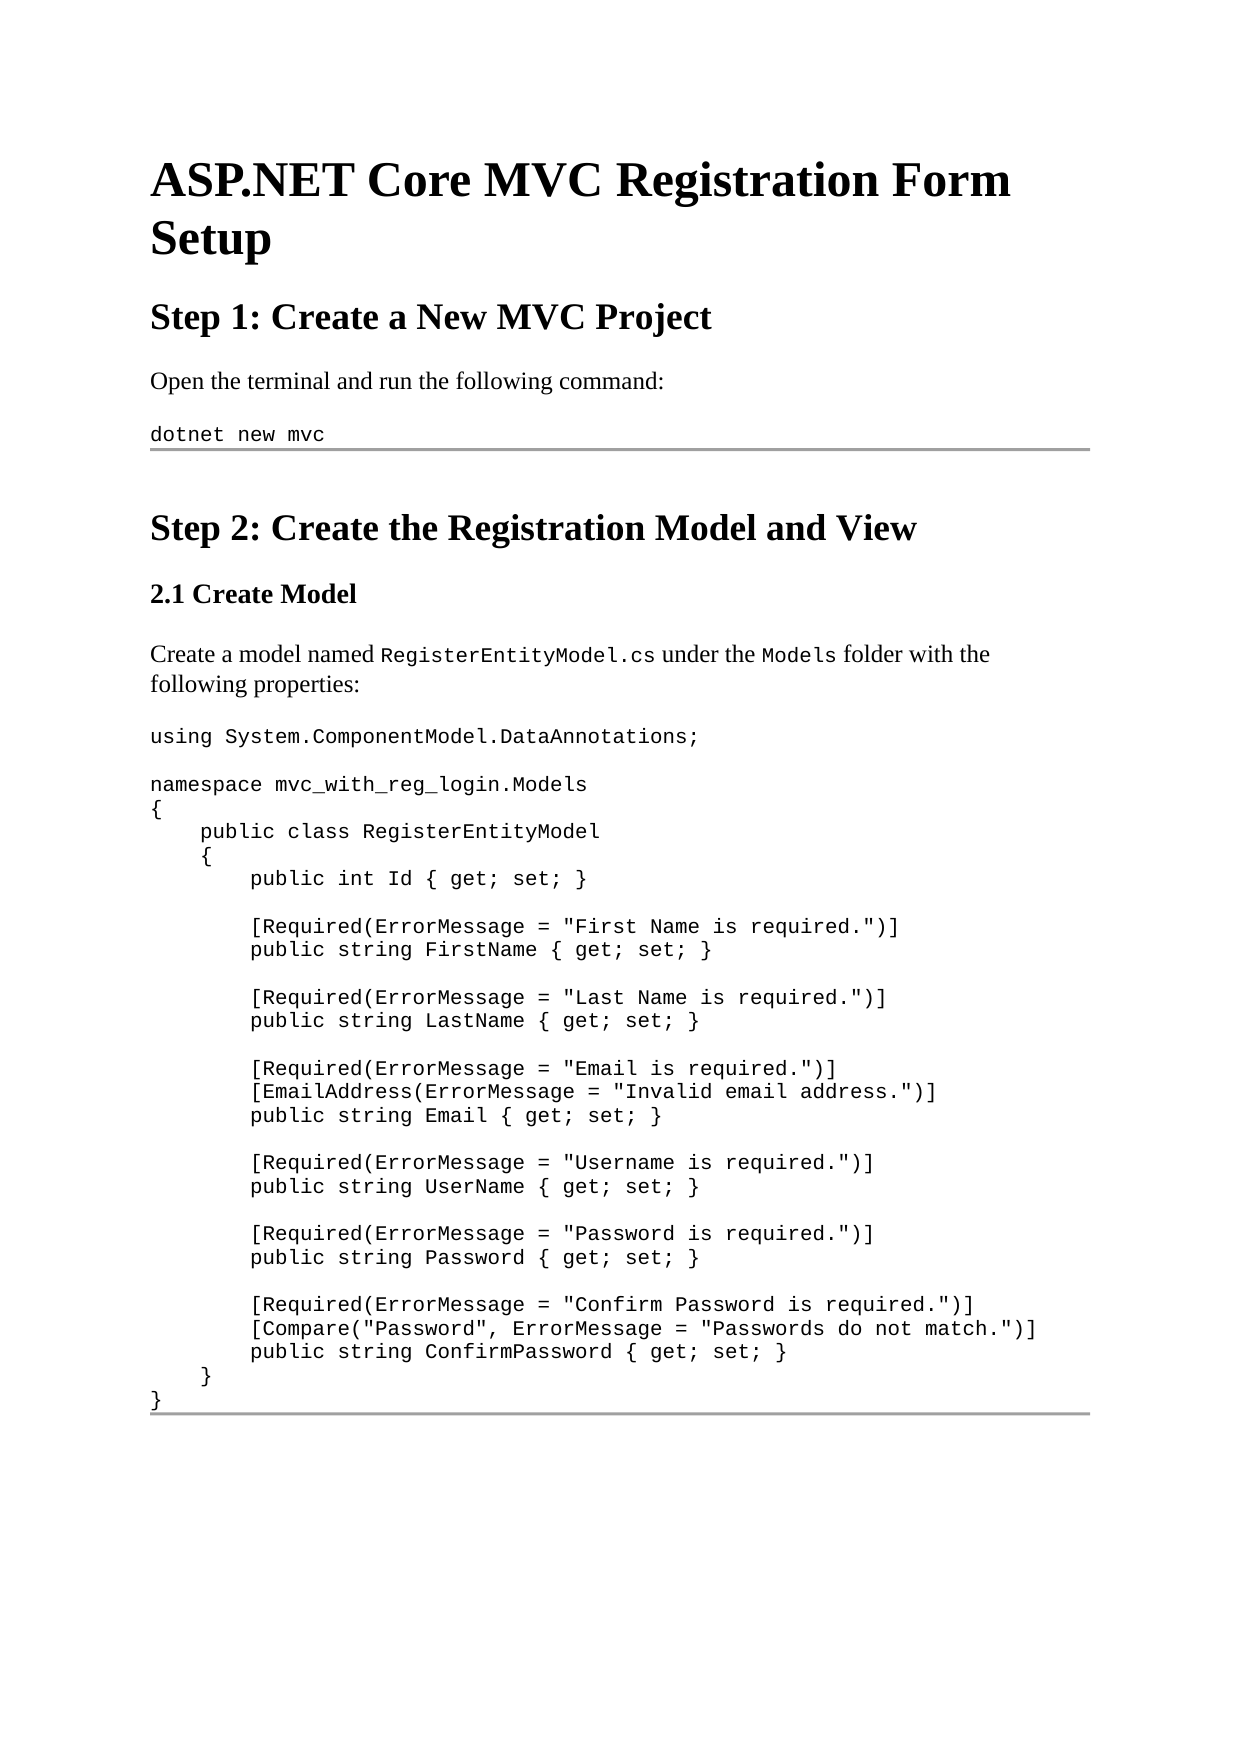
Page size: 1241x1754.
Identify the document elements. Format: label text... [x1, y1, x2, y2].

text [Required(ErrorMessage = "Email is required.")] [150, 1058, 1090, 1081]
text 2.1 Create Model [150, 577, 1090, 610]
text } [150, 1389, 1090, 1412]
text [Required(ErrorMessage = "Username is required.")] [150, 1152, 1090, 1176]
text [Required(ErrorMessage = "Confirm Password is required.")] [150, 1294, 1090, 1318]
text [Required(ErrorMessage = "First Name is required.")] [150, 916, 1090, 939]
text public class RegisterEntityModel [150, 821, 1090, 845]
text [EmailAddress(ErrorMessage = "Invalid email address.")] [150, 1081, 1090, 1105]
text Create a model named RegisterEntityModel.cs under the Models folder with the following properties: [150, 639, 1090, 697]
text public string ConfirmPassword { get; set; } [150, 1341, 1090, 1365]
text public string LastName { get; set; } [150, 1010, 1090, 1034]
text public string UserName { get; set; } [150, 1176, 1090, 1199]
text public string FirstName { get; set; } [150, 939, 1090, 963]
text Open the terminal and run the following command: [150, 366, 1090, 395]
text public string Password { get; set; } [150, 1247, 1090, 1270]
text } [150, 1365, 1090, 1389]
text Step 1: Create a New MVC Project [150, 294, 1090, 337]
text { [150, 845, 1090, 868]
text [Required(ErrorMessage = "Last Name is required.")] [150, 987, 1090, 1010]
text { [150, 797, 1090, 821]
text using System.ComponentModel.DataAnnotations; [150, 727, 1090, 750]
text namespace mvc_with_reg_login.Models [150, 774, 1090, 797]
text [Compare("Password", ErrorMessage = "Passwords do not match.")] [150, 1318, 1090, 1341]
text public int Id { get; set; } [150, 868, 1090, 892]
text [Required(ErrorMessage = "Password is required.")] [150, 1223, 1090, 1247]
text ASP.NET Core MVC Registration Form Setup [150, 150, 1090, 265]
text dotnet new mvc [150, 424, 1090, 448]
text public string Email { get; set; } [150, 1105, 1090, 1128]
text Step 2: Create the Registration Model and View [150, 505, 1090, 548]
